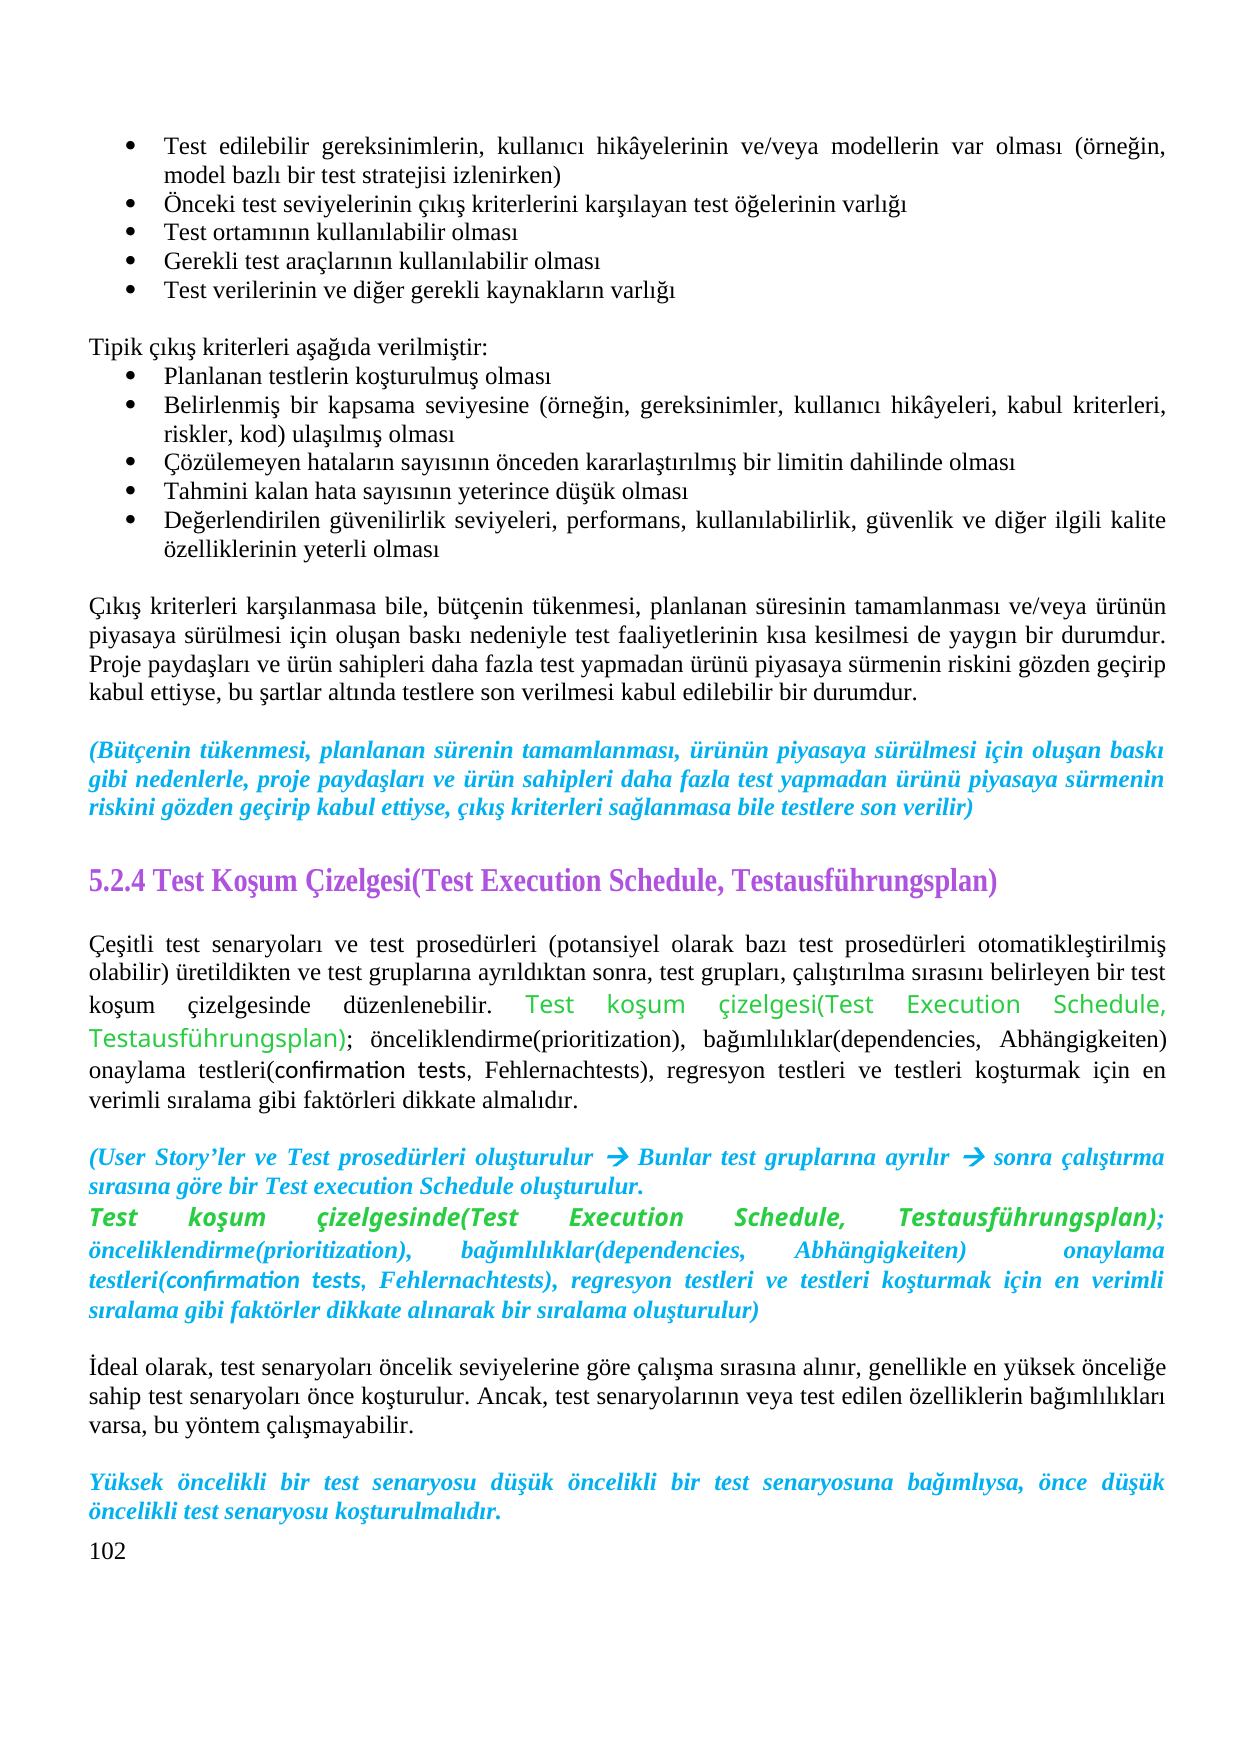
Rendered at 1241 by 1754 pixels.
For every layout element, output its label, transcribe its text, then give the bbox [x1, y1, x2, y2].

subtitle Test koşum çizelgesinde(﻿Test Execution Schedule, ﻿Testausführungsplan); önceliklendirme(﻿prioritization), bağımlılıklar(dependencies, ﻿Abhängigkeiten) onaylama testleri(﻿﻿confirmation tests, Fehlernachtests), regresyon testleri ve testleri koşturmak için en verimli sıralama gibi faktörler dikkate alınarak bir sıralama oluşturulur) [88, 1200, 1167, 1324]
list Önceki test seviyelerinin çıkış kriterlerini karşılayan test öğelerinin varlığı [126, 189, 1167, 217]
text İdeal olarak, test senaryoları öncelik seviyelerine göre çalışma sırasına alınır, genellikle en yüksek önceliğe sahip test senaryoları önce koşturulur. Ancak, test senaryolarının veya test edilen özelliklerin bağımlılıkları varsa, bu yöntem çalışmayabilir. [88, 1352, 1167, 1439]
list Test verilerinin ve diğer gerekli kaynakların varlığı [126, 275, 1167, 304]
list Değerlendirilen güvenilirlik seviyeleri, performans, kullanılabilirlik, güvenlik ve diğer ilgili kalite özelliklerinin yeterli olması [126, 505, 1167, 562]
text Tipik çıkış kriterleri aşağıda verilmiştir: [88, 332, 1167, 361]
list Planlanan testlerin koşturulmuş olması [126, 361, 1167, 390]
text Çeşitli test senaryoları ve test prosedürleri (potansiyel olarak bazı test prosedürleri otomatikleştirilmiş olabilir) üretildikten ve test gruplarına ayrıldıktan sonra, test grupları, çalıştırılma sırasını belirleyen bir test koşum çizelgesinde düzenlenebilir. Test koşum çizelgesi(﻿Test Execution Schedule, ﻿Testausführungsplan); önceliklendirme(﻿prioritization), bağımlılıklar(dependencies, ﻿Abhängigkeiten) onaylama testleri(﻿﻿confirmation tests, Fehlernachtests), regresyon testleri ve testleri koşturmak için en verimli sıralama gibi faktörleri dikkate almalıdır. [88, 929, 1167, 1114]
list Tahmini kalan hata sayısının yeterince düşük olması [126, 476, 1167, 505]
list Test ortamının kullanılabilir olması [126, 217, 1167, 246]
subtitle (Bütçenin tükenmesi, planlanan sürenin tamamlanması, ürünün piyasaya sürülmesi için oluşan baskı gibi nedenlerle, proje paydaşları ve ürün sahipleri daha fazla test yapmadan ürünü piyasaya sürmenin riskini gözden geçirip kabul ettiyse, çıkış kriterleri sağlanmasa bile testlere son verilir) [88, 735, 1167, 821]
subtitle Yüksek öncelikli bir test senaryosu düşük öncelikli bir test senaryosuna bağımlıysa, önce düşük öncelikli test senaryosu koşturulmalıdır. [88, 1467, 1167, 1525]
list Çözülemeyen hataların sayısının önceden kararlaştırılmış bir limitin dahilinde olması [126, 447, 1167, 476]
subtitle (User Story’ler ve Test prosedürleri oluşturulur Bunlar test gruplarına ayrılır sonra çalıştırma sırasına göre bir Test execution Schedule oluşturulur. [88, 1142, 1167, 1200]
text Çıkış kriterleri karşılanmasa bile, bütçenin tükenmesi, planlanan süresinin tamamlanması ve/veya ürünün piyasaya sürülmesi için oluşan baskı nedeniyle test faaliyetlerinin kısa kesilmesi de yaygın bir durumdur. Proje paydaşları ve ürün sahipleri daha fazla test yapmadan ürünü piyasaya sürmenin riskini gözden geçirip kabul ettiyse, bu şartlar altında testlere son verilmesi kabul edilebilir bir durumdur. [88, 591, 1167, 706]
list Gerekli test araçlarının kullanılabilir olması [126, 246, 1167, 275]
subtitle 5.2.4 Test Koşum Çizelgesi(﻿Test Execution Schedule, ﻿Testausführungsplan) [88, 859, 1167, 900]
list Test edilebilir gereksinimlerin, kullanıcı hikâyelerinin ve/veya modellerin var olması (örneğin, model bazlı bir test stratejisi izlenirken) [126, 131, 1167, 189]
list Belirlenmiş bir kapsama seviyesine (örneğin, gereksinimler, kullanıcı hikâyeleri, kabul kriterleri, riskler, kod) ulaşılmış olması [126, 390, 1167, 447]
